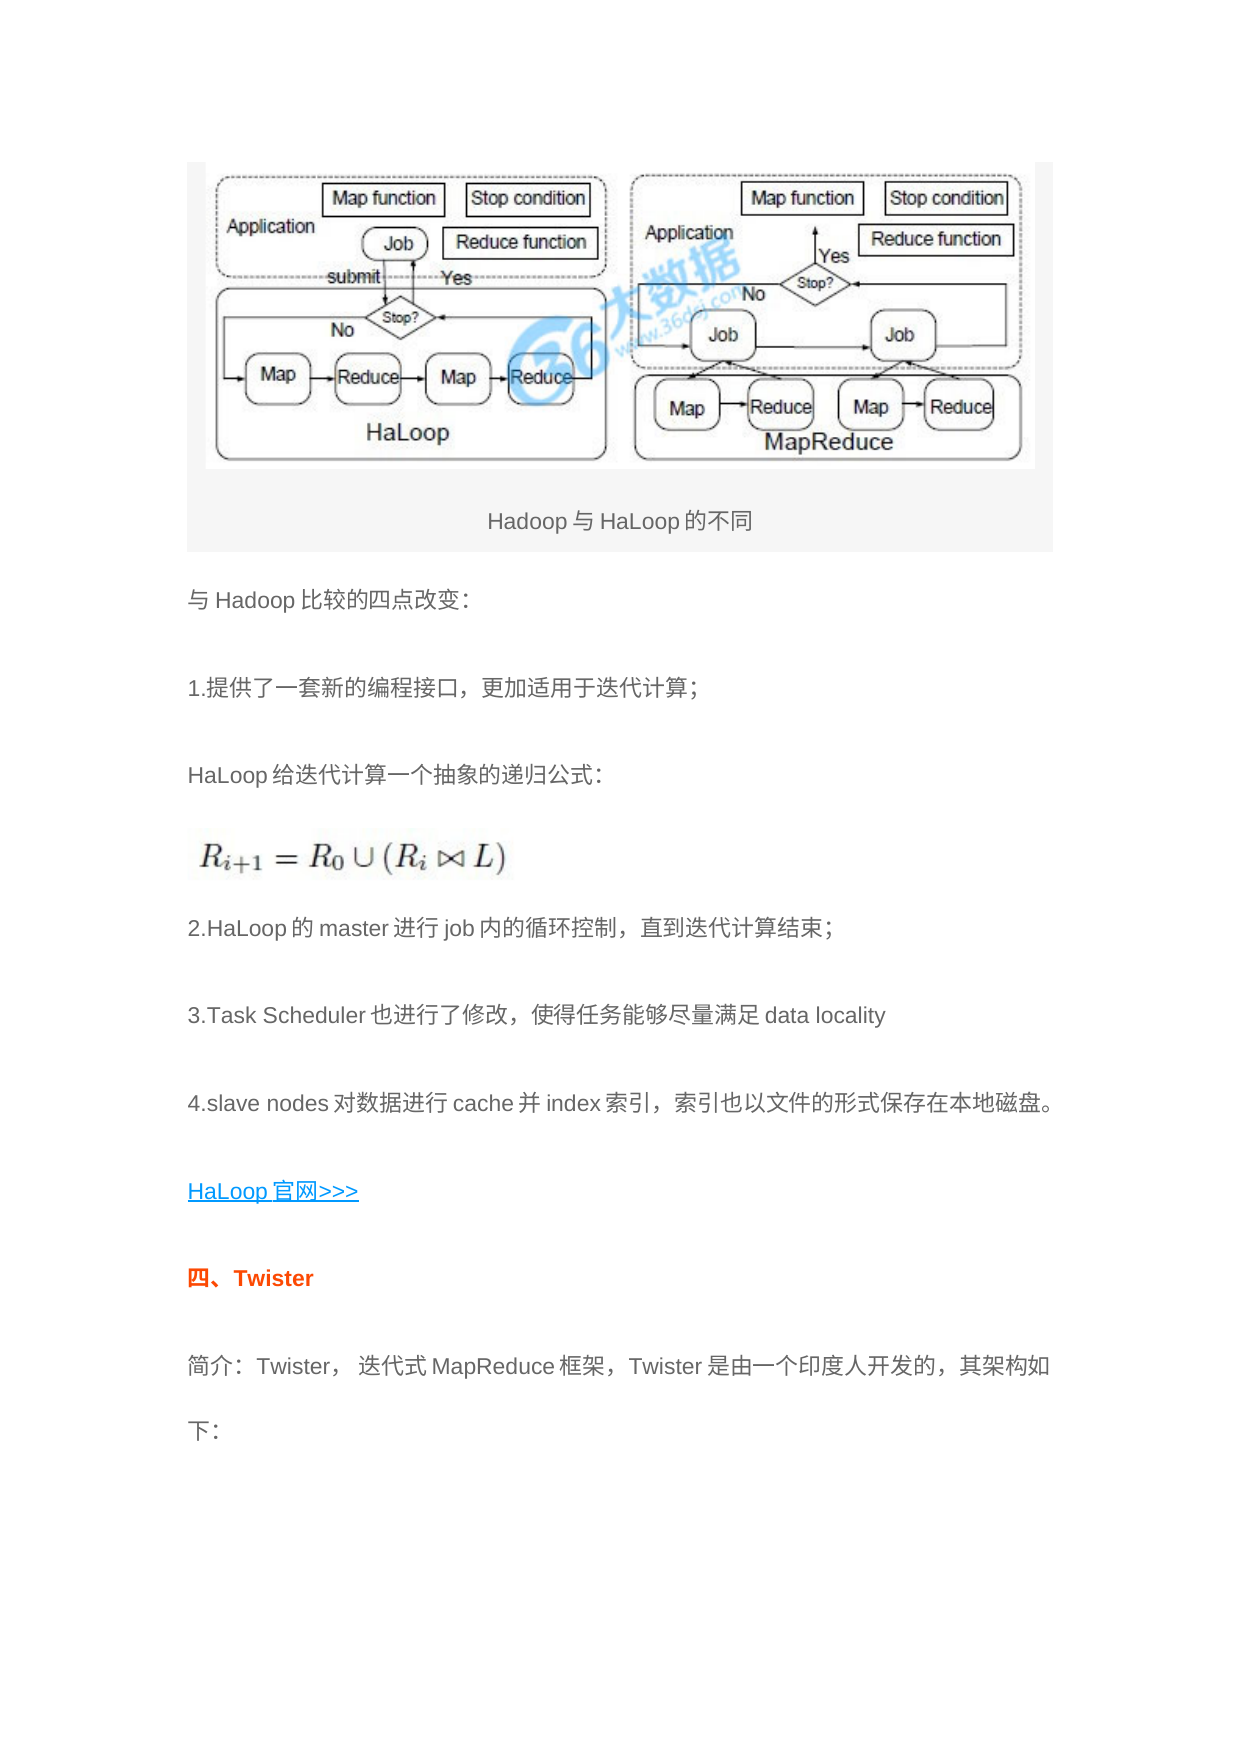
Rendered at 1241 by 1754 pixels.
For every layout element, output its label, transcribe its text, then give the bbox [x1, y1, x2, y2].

text 1.提供了一套新的编程接口，更加适用于迭代计算； [187, 654, 1053, 719]
text 4.slave nodes对数据进行cache并index索引，索引也以文件的形式保存在本地磁盘。 [187, 1069, 1053, 1134]
text 2.HaLoop的master进行job内的循环控制，直到迭代计算结束； [187, 829, 1053, 959]
picture [187, 828, 515, 885]
picture [205, 162, 1035, 469]
text 四、Twister [187, 1244, 1053, 1309]
text 与Hadoop比较的四点改变： [187, 566, 1053, 631]
text Hadoop与HaLoop的不同 [187, 487, 1053, 552]
text HaLoop官网>>> [187, 1157, 1053, 1222]
text 简介：Twister， 迭代式MapReduce框架，Twister是由一个印度人开发的，其架构如下： [187, 1332, 1053, 1462]
text 3.Task Scheduler也进行了修改，使得任务能够尽量满足data locality [187, 982, 1053, 1047]
text HaLoop给迭代计算一个抽象的递归公式： [187, 741, 1053, 806]
